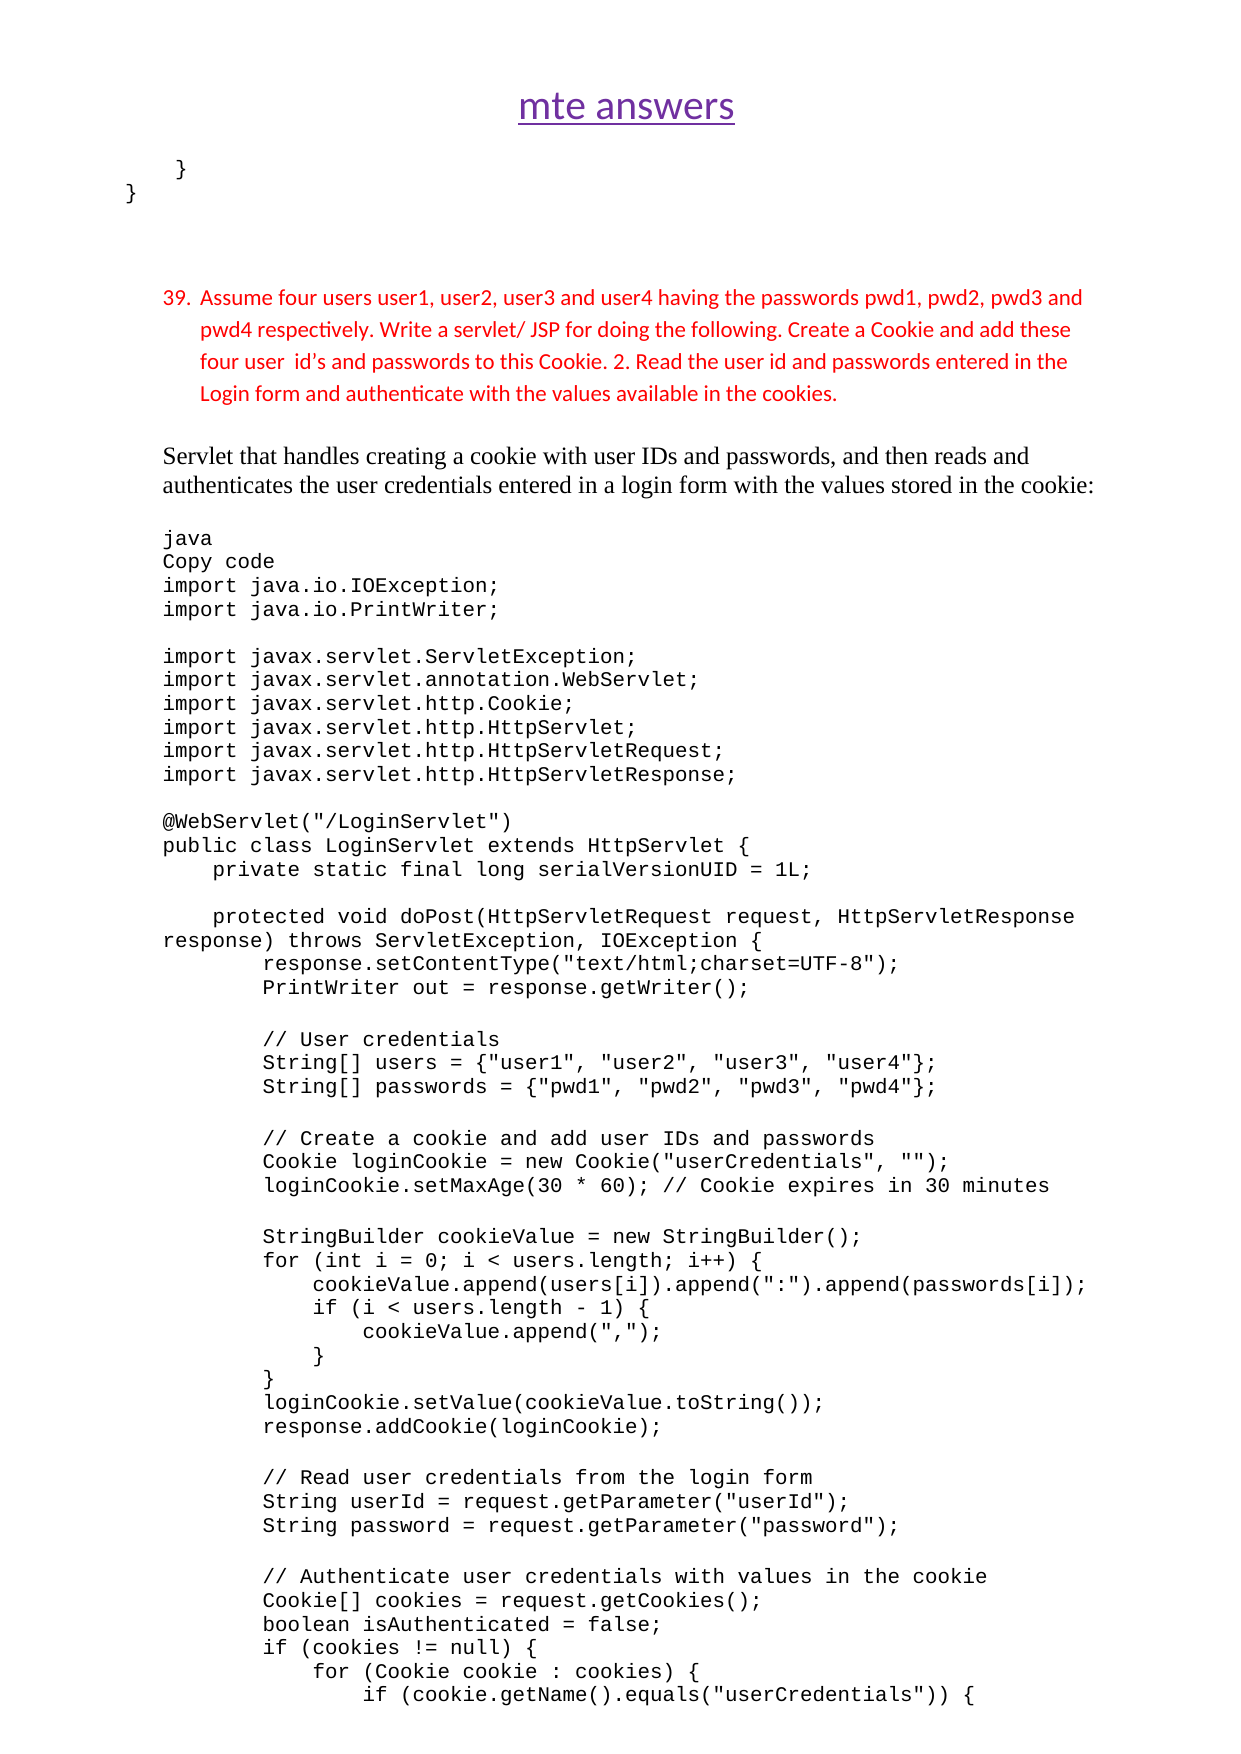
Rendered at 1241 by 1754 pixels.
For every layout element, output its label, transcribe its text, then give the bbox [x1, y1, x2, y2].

text String[] users = {"user1", "user2", "user3", "user4"}; [162, 1052, 1103, 1076]
text // Read user credentials from the login form [162, 1467, 1103, 1491]
text for (int i = 0; i < users.length; i++) { [162, 1250, 1103, 1274]
text // Create a cookie and add user IDs and passwords [162, 1127, 1103, 1151]
text private static final long serialVersionUID = 1L; [162, 859, 1103, 882]
text cookieValue.append(users[i]).append(":").append(passwords[i]); [162, 1274, 1103, 1297]
text } [162, 1345, 1103, 1368]
text import javax.servlet.http.HttpServletRequest; [162, 740, 1103, 764]
list Assume four users user1, user2, user3 and user4 having the passwords pwd1, pwd2, pwd3 and pwd4 respectively. Write a servlet/ JSP for doing the following. Create a Cookie and add these four user id’s and passwords to this Cookie. 2. Read the user id and passwords entered in the Login form and authenticate with the values available in the cookies. [162, 283, 1088, 408]
text PrintWriter out = response.getWriter(); [162, 977, 1103, 1001]
text Servlet that handles creating a cookie with user IDs and passwords, and then reads and authenticates the user credentials entered in a login form with the values stored in the cookie: [162, 441, 1103, 498]
text if (i < users.length - 1) { [162, 1297, 1103, 1321]
text import javax.servlet.http.HttpServletResponse; [162, 764, 1103, 788]
text } [125, 158, 1103, 182]
text String password = request.getParameter("password"); [162, 1514, 1103, 1538]
text loginCookie.setValue(cookieValue.toString()); [162, 1392, 1103, 1416]
text import java.io.IOException; [162, 575, 1103, 598]
text import java.io.PrintWriter; [162, 598, 1103, 622]
text } [125, 182, 1103, 205]
text import javax.servlet.http.HttpServlet; [162, 717, 1103, 740]
text String[] passwords = {"pwd1", "pwd2", "pwd3", "pwd4"}; [162, 1076, 1103, 1099]
text response.addCookie(loginCookie); [162, 1416, 1103, 1439]
text import javax.servlet.http.Cookie; [162, 693, 1103, 717]
text loginCookie.setMaxAge(30 * 60); // Cookie expires in 30 minutes [162, 1175, 1103, 1198]
text Cookie[] cookies = request.getCookies(); [162, 1590, 1103, 1613]
text if (cookies != null) { [162, 1637, 1103, 1661]
text for (Cookie cookie : cookies) { [162, 1661, 1103, 1684]
text public class LoginServlet extends HttpServlet { [162, 835, 1103, 859]
text StringBuilder cookieValue = new StringBuilder(); [162, 1226, 1103, 1250]
text java [162, 528, 1103, 551]
text boolean isAuthenticated = false; [162, 1613, 1103, 1637]
text // Authenticate user credentials with values in the cookie [162, 1566, 1103, 1590]
text cookieValue.append(","); [162, 1321, 1103, 1345]
text // User credentials [162, 1028, 1103, 1052]
text response.setContentType("text/html;charset=UTF-8"); [162, 953, 1103, 977]
text } [162, 1368, 1103, 1392]
text if (cookie.getName().equals("userCredentials")) { [162, 1684, 1103, 1708]
text Copy code [162, 551, 1103, 575]
text import javax.servlet.annotation.WebServlet; [162, 669, 1103, 693]
text import javax.servlet.ServletException; [162, 646, 1103, 669]
text Cookie loginCookie = new Cookie("userCredentials", ""); [162, 1151, 1103, 1175]
text @WebServlet("/LoginServlet") [162, 811, 1103, 835]
text String userId = request.getParameter("userId"); [162, 1491, 1103, 1514]
text protected void doPost(HttpServletRequest request, HttpServletResponse response) throws ServletException, IOException { [162, 906, 1103, 953]
